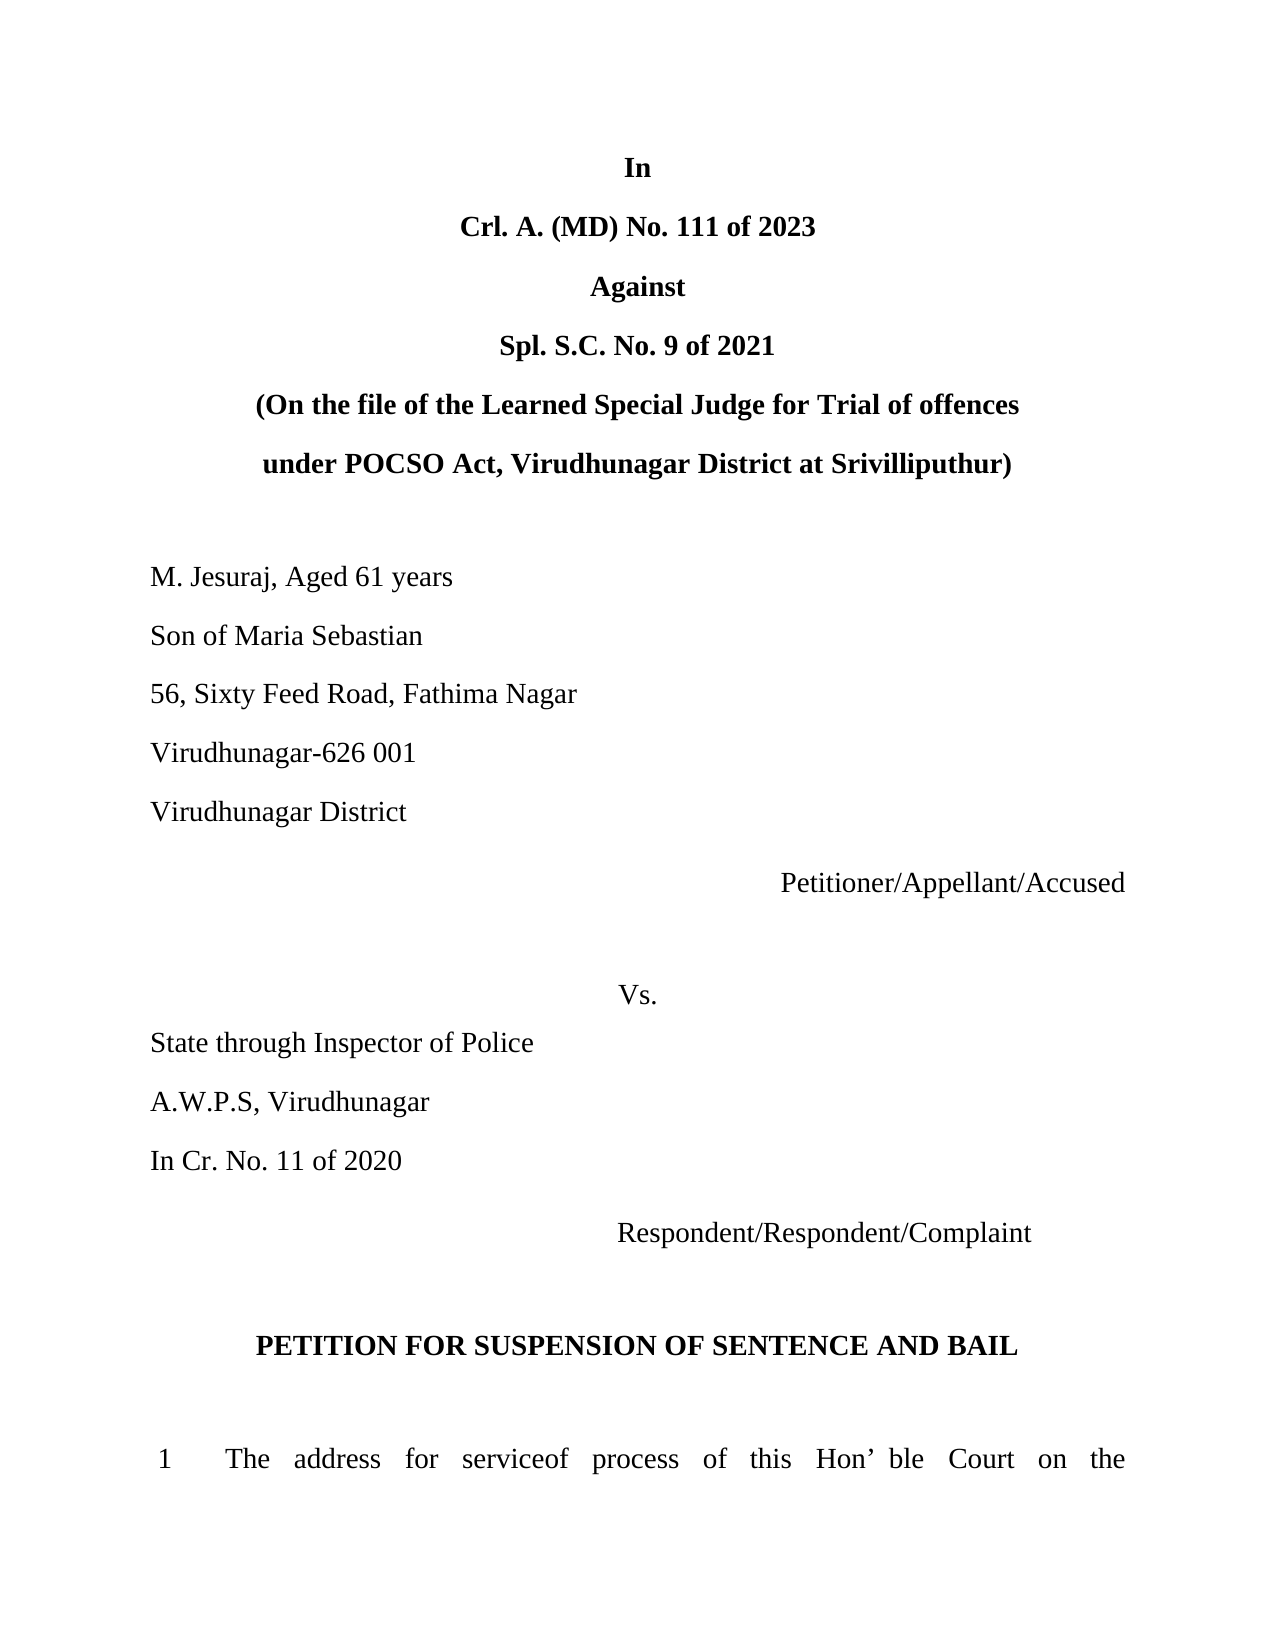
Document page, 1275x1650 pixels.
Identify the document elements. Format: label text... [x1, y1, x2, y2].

text Vs. [618, 977, 1137, 1011]
text Respondent/Respondent/Complaint [617, 1215, 1137, 1249]
subtitle Spl. S.C. No. 9 of 2021 [234, 328, 1040, 362]
text (On the file of the Learned Special Judge for Trial of offences under POCSO Act, Virudhunagar District at Srivilliputhur) [216, 387, 1059, 480]
text M. Jesuraj, Aged 61 years Son of Maria Sebastian [150, 559, 455, 651]
text In Cr. No. 11 of 2020 [150, 1143, 581, 1177]
subtitle Crl. A. (MD) No. 111 of 2023 [234, 209, 1041, 243]
text Against [234, 269, 1041, 302]
list The address for serviceof process of this Hon’ ble Court on the [157, 1441, 1137, 1474]
text In [234, 150, 1041, 183]
subtitle PETITION FOR SUSPENSION OF SENTENCE AND BAIL [234, 1328, 1040, 1361]
text 56, Sixty Feed Road, Fathima Nagar Virudhunagar-626 001 Virudhunagar District [150, 677, 577, 828]
text State through Inspector of Police A.W.P.S, Virudhunagar [150, 1026, 536, 1118]
text Petitioner/Appellant/Accused [780, 865, 1137, 898]
